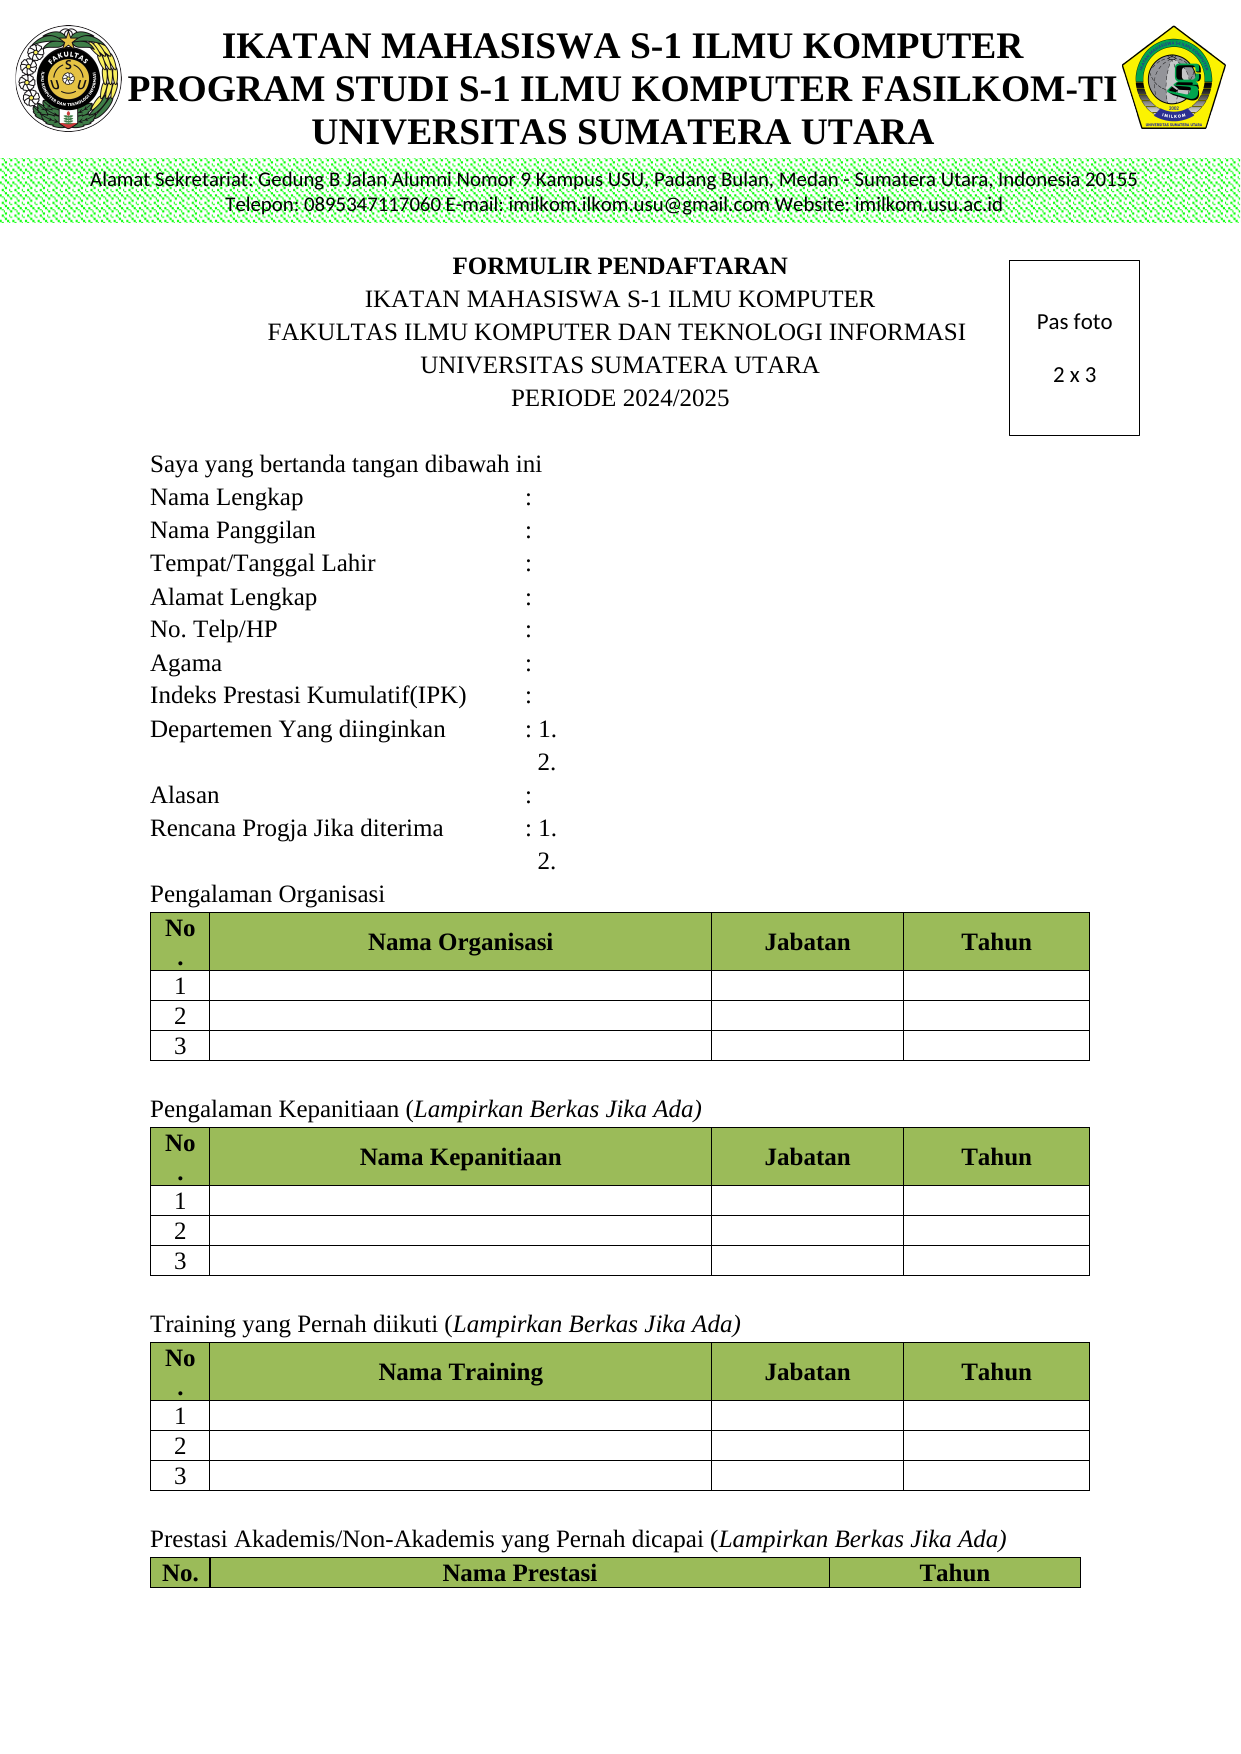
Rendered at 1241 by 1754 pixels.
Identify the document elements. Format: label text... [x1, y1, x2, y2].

table_cell [904, 1001, 1089, 1030]
table_header Tahun [904, 1128, 1089, 1185]
table_cell 1 [151, 971, 209, 1000]
table_cell [712, 1186, 903, 1215]
table_cell [712, 1216, 903, 1245]
table_cell [712, 1031, 903, 1060]
table_cell [210, 1216, 711, 1245]
table_cell [712, 1246, 903, 1275]
text Indeks Prestasi Kumulatif(IPK) : [150, 681, 1090, 709]
table_cell [210, 1001, 711, 1030]
text FAKULTAS ILMU KOMPUTER DAN TEKNOLOGI INFORMASI [150, 317, 1009, 346]
table_header Jabatan [712, 1128, 903, 1185]
table_cell [210, 1031, 711, 1060]
table_header No. [151, 1558, 209, 1587]
table_header Tahun [830, 1558, 1080, 1587]
table_cell [904, 1461, 1089, 1490]
table_header Jabatan [712, 913, 903, 970]
text Nama Lengkap : [150, 482, 1090, 511]
table_cell [712, 1001, 903, 1030]
table_cell [712, 1431, 903, 1460]
text Rencana Progja Jika diterima : 1. [150, 813, 1090, 841]
picture [0, 158, 1241, 223]
table_cell [210, 1246, 711, 1275]
picture [15, 25, 122, 132]
text PERIODE 2024/2025 [150, 383, 1009, 412]
table_cell [904, 1401, 1089, 1430]
table_header No. [151, 1343, 209, 1400]
table_header Nama Organisasi [210, 913, 711, 970]
table_cell [904, 1246, 1089, 1275]
text UNIVERSITAS SUMATERA UTARA [150, 350, 1009, 379]
text IKATAN MAHASISWA S-1 ILMU KOMPUTER [150, 284, 1009, 313]
table_header Nama Prestasi [211, 1558, 829, 1587]
table_cell [904, 1186, 1089, 1215]
text FORMULIR PENDAFTARAN [150, 251, 1090, 280]
table_header No. [151, 913, 209, 970]
table_header Jabatan [712, 1343, 903, 1400]
table_cell 3 [151, 1461, 209, 1490]
table_header Nama Kepanitiaan [210, 1128, 711, 1185]
table_cell [904, 1031, 1089, 1060]
table_cell 2 [151, 1001, 209, 1030]
text No. Telp/HP : [150, 614, 1090, 643]
text Alamat Lengkap : [150, 582, 1090, 610]
table_cell [210, 1186, 711, 1215]
table_cell 1 [151, 1186, 209, 1215]
text Nama Panggilan : [150, 516, 1090, 544]
text Alasan : [150, 780, 1090, 808]
table_cell [210, 1401, 711, 1430]
table_cell 1 [151, 1401, 209, 1430]
table_cell [210, 1461, 711, 1490]
text Pengalaman Organisasi [150, 879, 1090, 907]
text Tempat/Tanggal Lahir : [150, 548, 1090, 577]
table_cell [210, 971, 711, 1000]
text Departemen Yang diinginkan : 1. [150, 714, 1090, 742]
table_cell [712, 1461, 903, 1490]
table_header Nama Training [210, 1343, 711, 1400]
text Saya yang bertanda tangan dibawah ini [150, 449, 1090, 478]
text 2. [150, 747, 1090, 775]
table_cell [904, 1431, 1089, 1460]
table_header Tahun [904, 1343, 1089, 1400]
table_cell [712, 1401, 903, 1430]
table_cell 3 [151, 1246, 209, 1275]
table_header Tahun [904, 913, 1089, 970]
table_cell 2 [151, 1216, 209, 1245]
text Training yang Pernah diikuti (Lampirkan Berkas Jika Ada) [150, 1309, 1090, 1337]
table_header No. [151, 1128, 209, 1185]
picture [1121, 25, 1228, 132]
text Prestasi Akademis/Non-Akademis yang Pernah dicapai (Lampirkan Berkas Jika Ada) [150, 1524, 1090, 1552]
text Agama : [150, 648, 1090, 676]
table_cell 3 [151, 1031, 209, 1060]
table_cell [712, 971, 903, 1000]
table_cell 2 [151, 1431, 209, 1460]
table_cell [904, 971, 1089, 1000]
table_cell [210, 1431, 711, 1460]
text Pengalaman Kepanitiaan (Lampirkan Berkas Jika Ada) [150, 1094, 1090, 1122]
table_cell [904, 1216, 1089, 1245]
text 2. [150, 846, 1090, 874]
